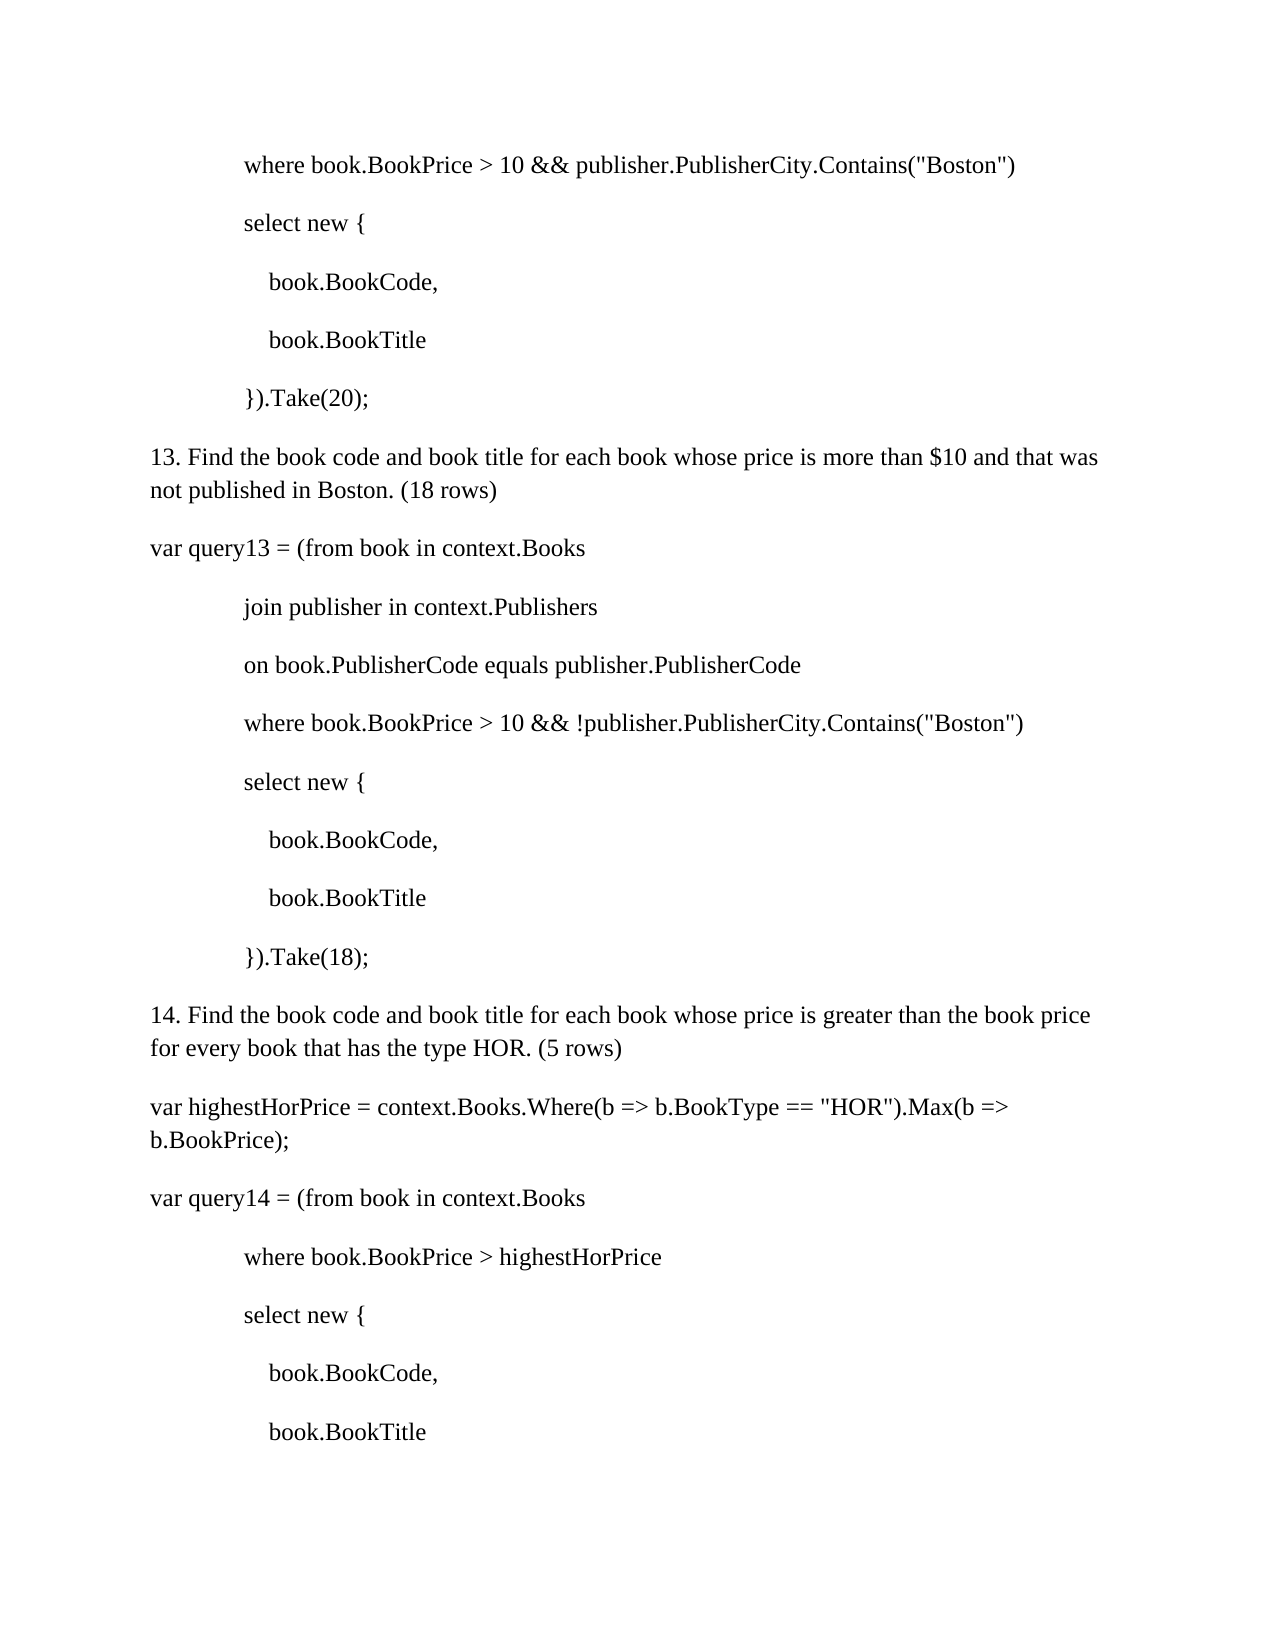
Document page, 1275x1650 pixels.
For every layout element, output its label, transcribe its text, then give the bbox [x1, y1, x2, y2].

text where book.BookPrice > 10 && !publisher.PublisherCity.Contains("Boston") [150, 708, 1125, 737]
text select new { [150, 208, 1125, 237]
text join publisher in context.Publishers [150, 592, 1125, 620]
text var highestHorPrice = context.Books.Where(b => b.BookType == "HOR").Max(b => b.BookPrice); [150, 1092, 1125, 1154]
text book.BookCode, [150, 825, 1125, 854]
text where book.BookPrice > 10 && publisher.PublisherCity.Contains("Boston") [150, 150, 1125, 179]
text book.BookTitle [150, 325, 1125, 354]
text book.BookTitle [150, 883, 1125, 912]
text var query14 = (from book in context.Books [150, 1183, 1125, 1212]
text select new { [150, 767, 1125, 795]
text book.BookTitle [150, 1417, 1125, 1445]
text select new { [150, 1300, 1125, 1329]
text }).Take(20); [150, 383, 1125, 412]
text var query13 = (from book in context.Books [150, 533, 1125, 562]
text book.BookCode, [150, 267, 1125, 295]
text 13. Find the book code and book title for each book whose price is more than $10 and that was not published in Boston. (18 rows) [150, 442, 1125, 504]
text }).Take(18); [150, 942, 1125, 970]
text on book.PublisherCode equals publisher.PublisherCode [150, 650, 1125, 679]
text where book.BookPrice > highestHorPrice [150, 1242, 1125, 1270]
text 14. Find the book code and book title for each book whose price is greater than the book price for every book that has the type HOR. (5 rows) [150, 1000, 1125, 1062]
text book.BookCode, [150, 1358, 1125, 1387]
